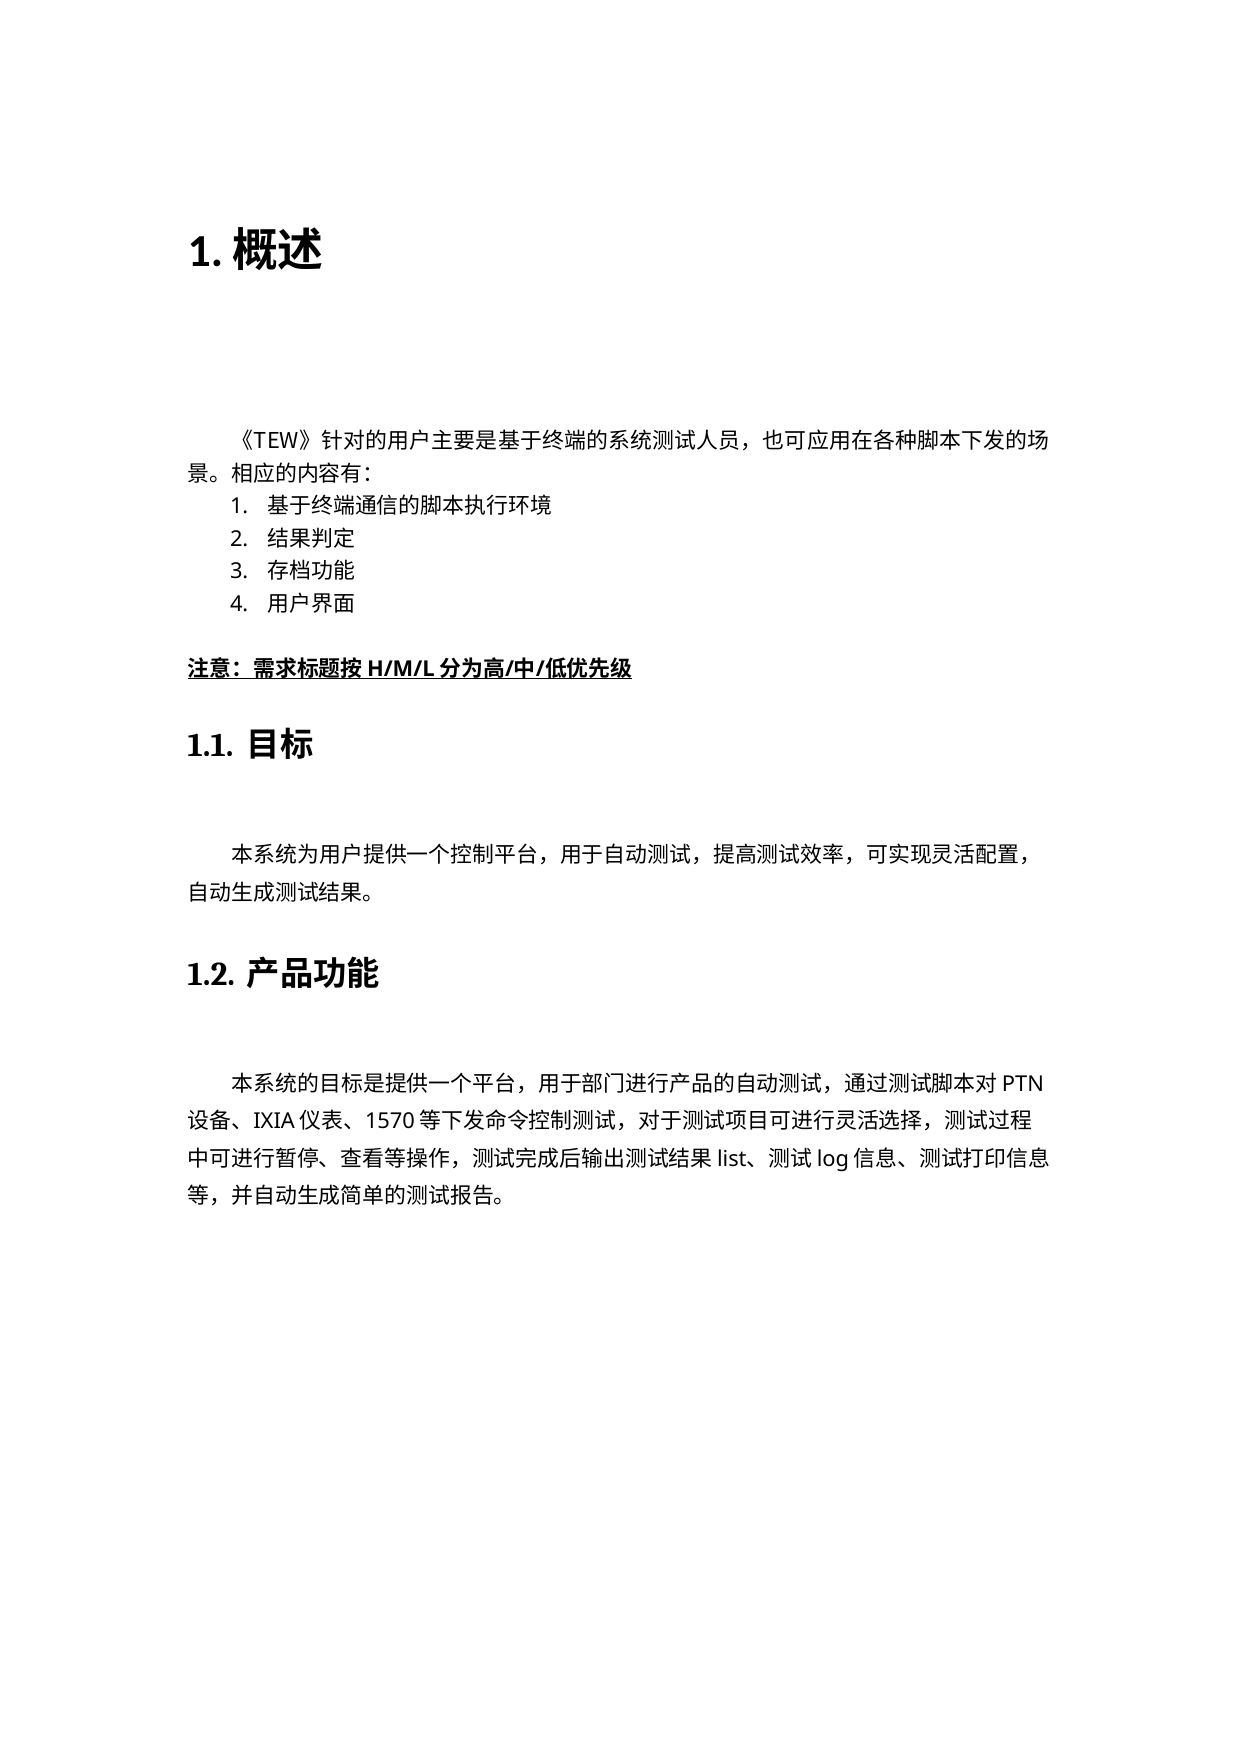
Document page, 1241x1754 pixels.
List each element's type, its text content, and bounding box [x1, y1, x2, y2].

subtitle 目标 [187, 710, 1053, 775]
list 用户界面 [230, 585, 1053, 618]
subtitle 产品功能 [187, 939, 1053, 1004]
subtitle 概述 [187, 197, 1053, 295]
text 注意：需求标题按H/M/L分为高/中/低优先级 [187, 650, 1053, 683]
list 基于终端通信的脚本执行环境 [230, 488, 1053, 520]
list 结果判定 [230, 520, 1053, 553]
list 本系统为用户提供一个控制平台，用于自动测试，提高测试效率，可实现灵活配置，自动生成测试结果。 [187, 837, 1053, 907]
list 存档功能 [230, 553, 1053, 585]
list 本系统的目标是提供一个平台，用于部门进行产品的自动测试，通过测试脚本对PTN设备、IXIA仪表、1570等下发命令控制测试，对于测试项目可进行灵活选择，测试过程中可进行暂停、查看等操作，测试完成后输出测试结果list、测试log信息、测试打印信息等，并自动生成简单的测试报告。 [187, 1066, 1053, 1210]
text 《TEW》针对的用户主要是基于终端的系统测试人员，也可应用在各种脚本下发的场景。相应的内容有： [187, 423, 1053, 488]
